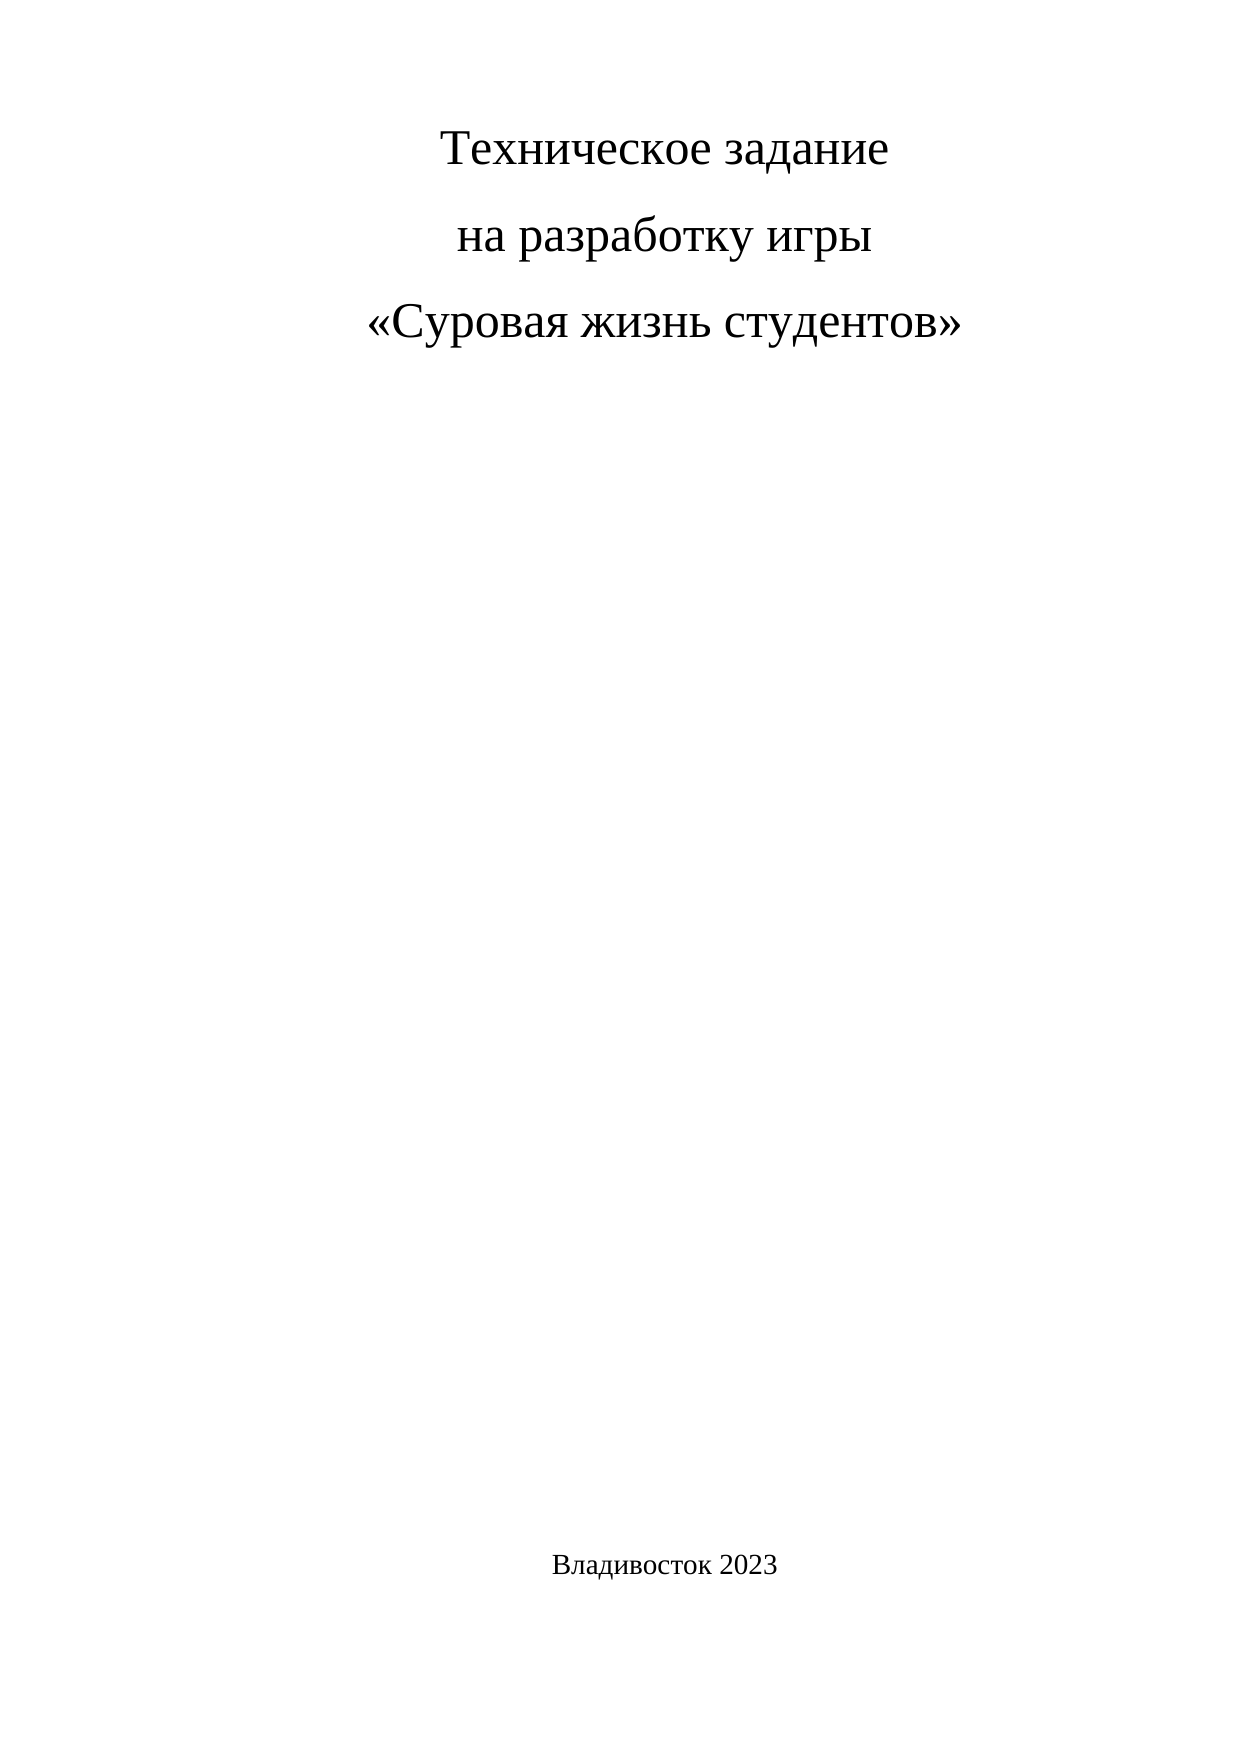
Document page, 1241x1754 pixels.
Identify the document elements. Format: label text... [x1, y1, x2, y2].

text Техническое задание на разработку игры «Суровая жизнь студентов» [177, 118, 1152, 348]
text Владивосток 2023 [177, 1547, 1152, 1580]
